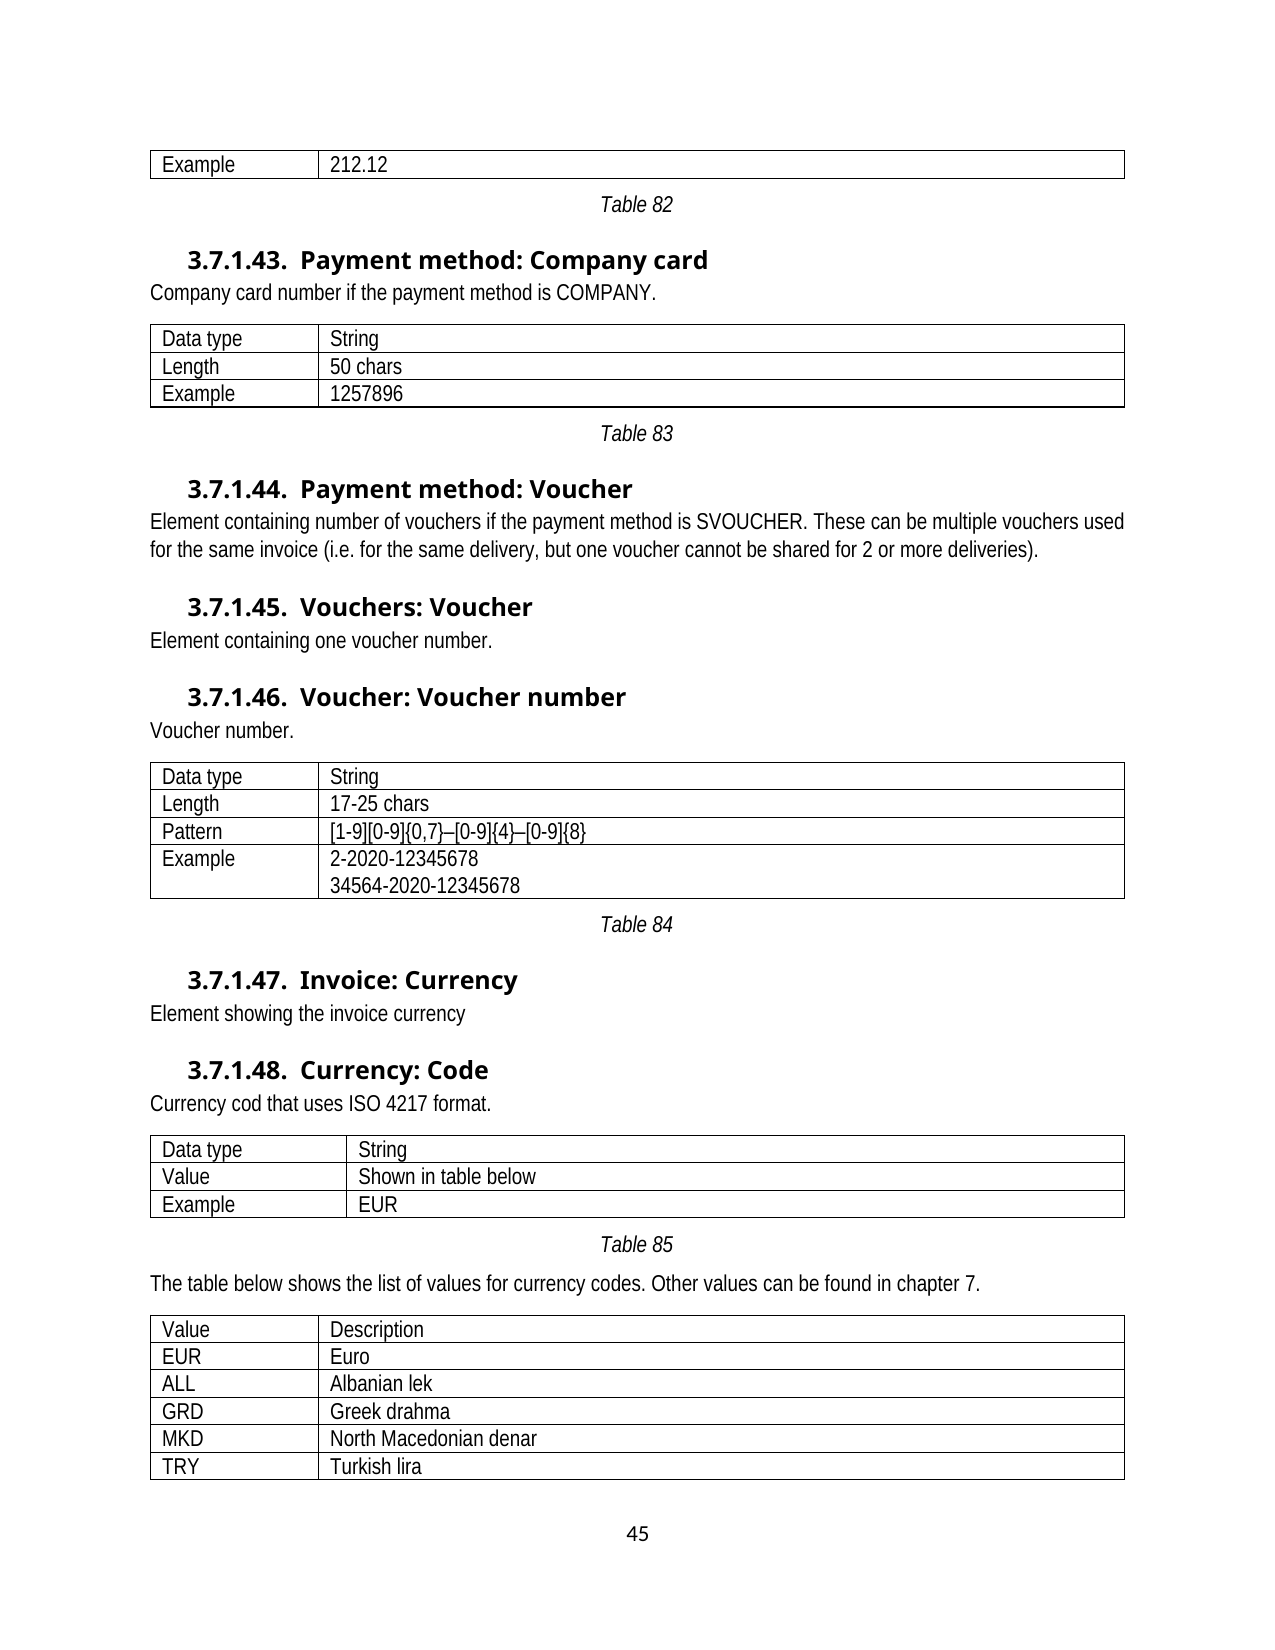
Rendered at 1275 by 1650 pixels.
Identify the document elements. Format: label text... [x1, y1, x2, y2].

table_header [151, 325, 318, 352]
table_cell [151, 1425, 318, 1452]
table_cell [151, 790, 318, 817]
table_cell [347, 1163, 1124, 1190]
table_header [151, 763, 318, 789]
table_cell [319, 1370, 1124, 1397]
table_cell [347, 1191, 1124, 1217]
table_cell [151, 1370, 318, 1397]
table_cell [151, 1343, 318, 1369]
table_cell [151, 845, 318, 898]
subtitle Voucher: Voucher number [187, 680, 1125, 714]
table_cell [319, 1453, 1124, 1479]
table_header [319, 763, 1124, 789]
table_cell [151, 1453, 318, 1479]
text Table 85 [150, 1231, 1125, 1257]
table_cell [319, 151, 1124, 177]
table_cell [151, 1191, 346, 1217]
subtitle Vouchers: Voucher [187, 590, 1125, 624]
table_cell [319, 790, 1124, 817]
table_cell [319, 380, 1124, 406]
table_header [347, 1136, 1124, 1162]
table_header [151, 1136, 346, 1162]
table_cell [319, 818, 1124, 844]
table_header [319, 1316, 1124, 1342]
text Table 82 [150, 191, 1125, 217]
text Table 84 [150, 911, 1125, 938]
subtitle Payment method: Company card [187, 242, 1125, 276]
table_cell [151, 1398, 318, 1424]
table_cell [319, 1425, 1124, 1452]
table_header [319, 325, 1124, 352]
text Element containing number of vouchers if the payment method is SVOUCHER. These can be multiple vouchers used for the same invoice (i.e. for the same delivery, but one voucher cannot be shared for 2 or more deliveries). [150, 508, 1125, 563]
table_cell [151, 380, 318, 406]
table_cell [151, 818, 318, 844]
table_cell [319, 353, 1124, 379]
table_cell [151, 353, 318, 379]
subtitle Invoice: Currency [187, 963, 1125, 997]
subtitle Currency: Code [187, 1053, 1125, 1087]
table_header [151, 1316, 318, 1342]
subtitle Payment method: Voucher [187, 471, 1125, 505]
text The table below shows the list of values for currency codes. Other values can be found in chapter 7. [150, 1269, 1125, 1296]
text Table 83 [150, 420, 1125, 446]
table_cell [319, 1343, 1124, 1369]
text Voucher number. [150, 717, 1125, 743]
text Currency cod that uses ISO 4217 format. [150, 1090, 1125, 1116]
text Company card number if the payment method is COMPANY. [150, 279, 1125, 305]
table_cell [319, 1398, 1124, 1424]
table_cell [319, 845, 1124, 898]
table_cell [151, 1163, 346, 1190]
text Element showing the invoice currency [150, 999, 1125, 1026]
text Element containing one voucher number. [150, 627, 1125, 653]
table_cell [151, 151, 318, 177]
